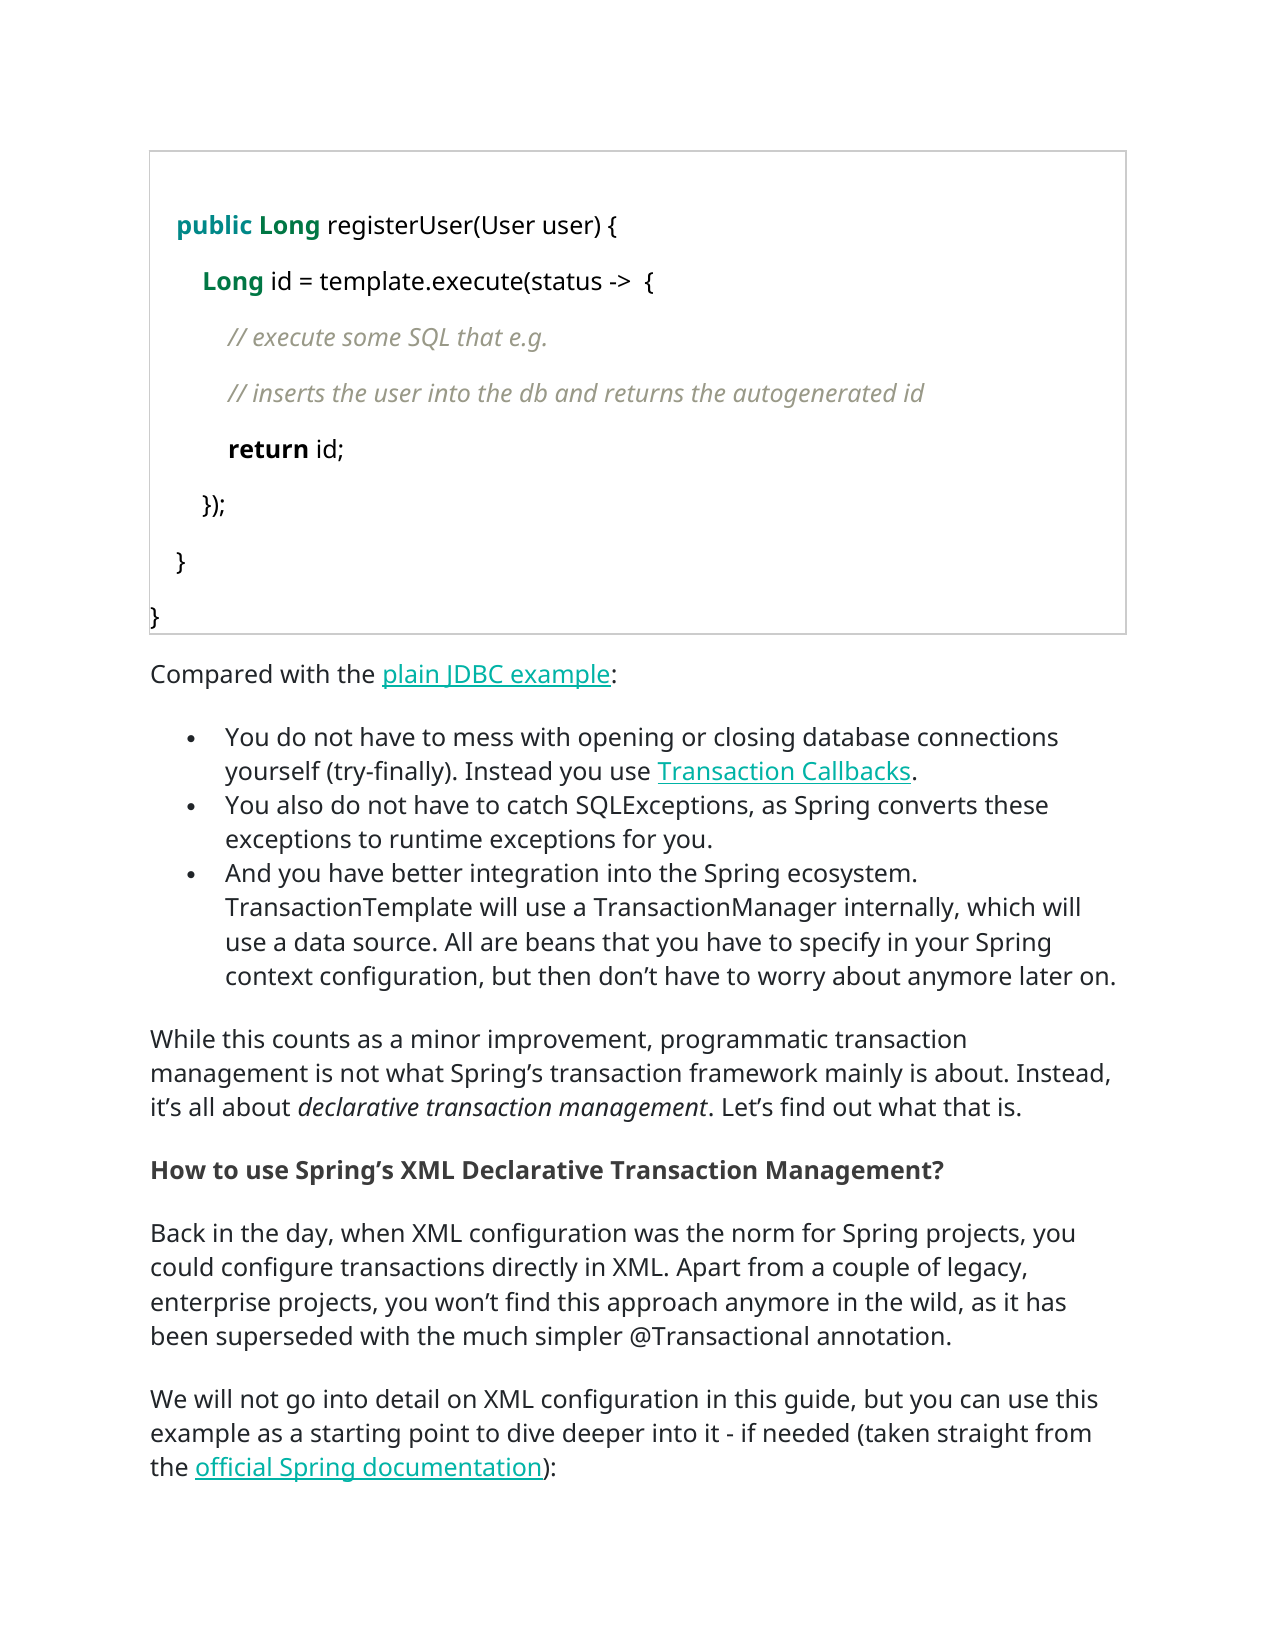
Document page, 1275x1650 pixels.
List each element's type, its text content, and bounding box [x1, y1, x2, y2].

list You also do not have to catch SQLExceptions, as Spring converts these exceptions to runtime exceptions for you. [187, 788, 1125, 856]
text We will not go into detail on XML configuration in this guide, but you can use this example as a starting point to dive deeper into it - if needed (taken straight from the official Spring documentation): [150, 1381, 1125, 1484]
text public Long registerUser(User user) { [150, 206, 1125, 242]
text Back in the day, when XML configuration was the norm for Spring projects, you could configure transactions directly in XML. Apart from a couple of legacy, enterprise projects, you won’t find this approach anymore in the wild, as it has been superseded with the much simpler @Transactional annotation. [150, 1216, 1125, 1352]
text While this counts as a minor improvement, programmatic transaction management is not what Spring’s transaction framework mainly is about. Instead, it’s all about declarative transaction management. Let’s find out what that is. [150, 1021, 1125, 1124]
list You do not have to mess with opening or closing database connections yourself (try-finally). Instead you use Transaction Callbacks. [187, 720, 1125, 788]
text } [150, 597, 1125, 633]
text // inserts the user into the db and returns the autogenerated id [150, 374, 1125, 409]
list And you have better integration into the Spring ecosystem. TransactionTemplate will use a TransactionManager internally, which will use a data source. All are beans that you have to specify in your Spring context configuration, but then don’t have to worry about anymore later on. [187, 856, 1125, 992]
text How to use Spring’s XML Declarative Transaction Management? [150, 1153, 1125, 1187]
text Long id = template.execute(status -> { [150, 262, 1125, 297]
text }); [150, 486, 1125, 521]
text return id; [150, 430, 1125, 465]
text // execute some SQL that e.g. [150, 318, 1125, 353]
text } [150, 542, 1125, 577]
text Compared with the plain JDBC example: [150, 657, 1125, 691]
